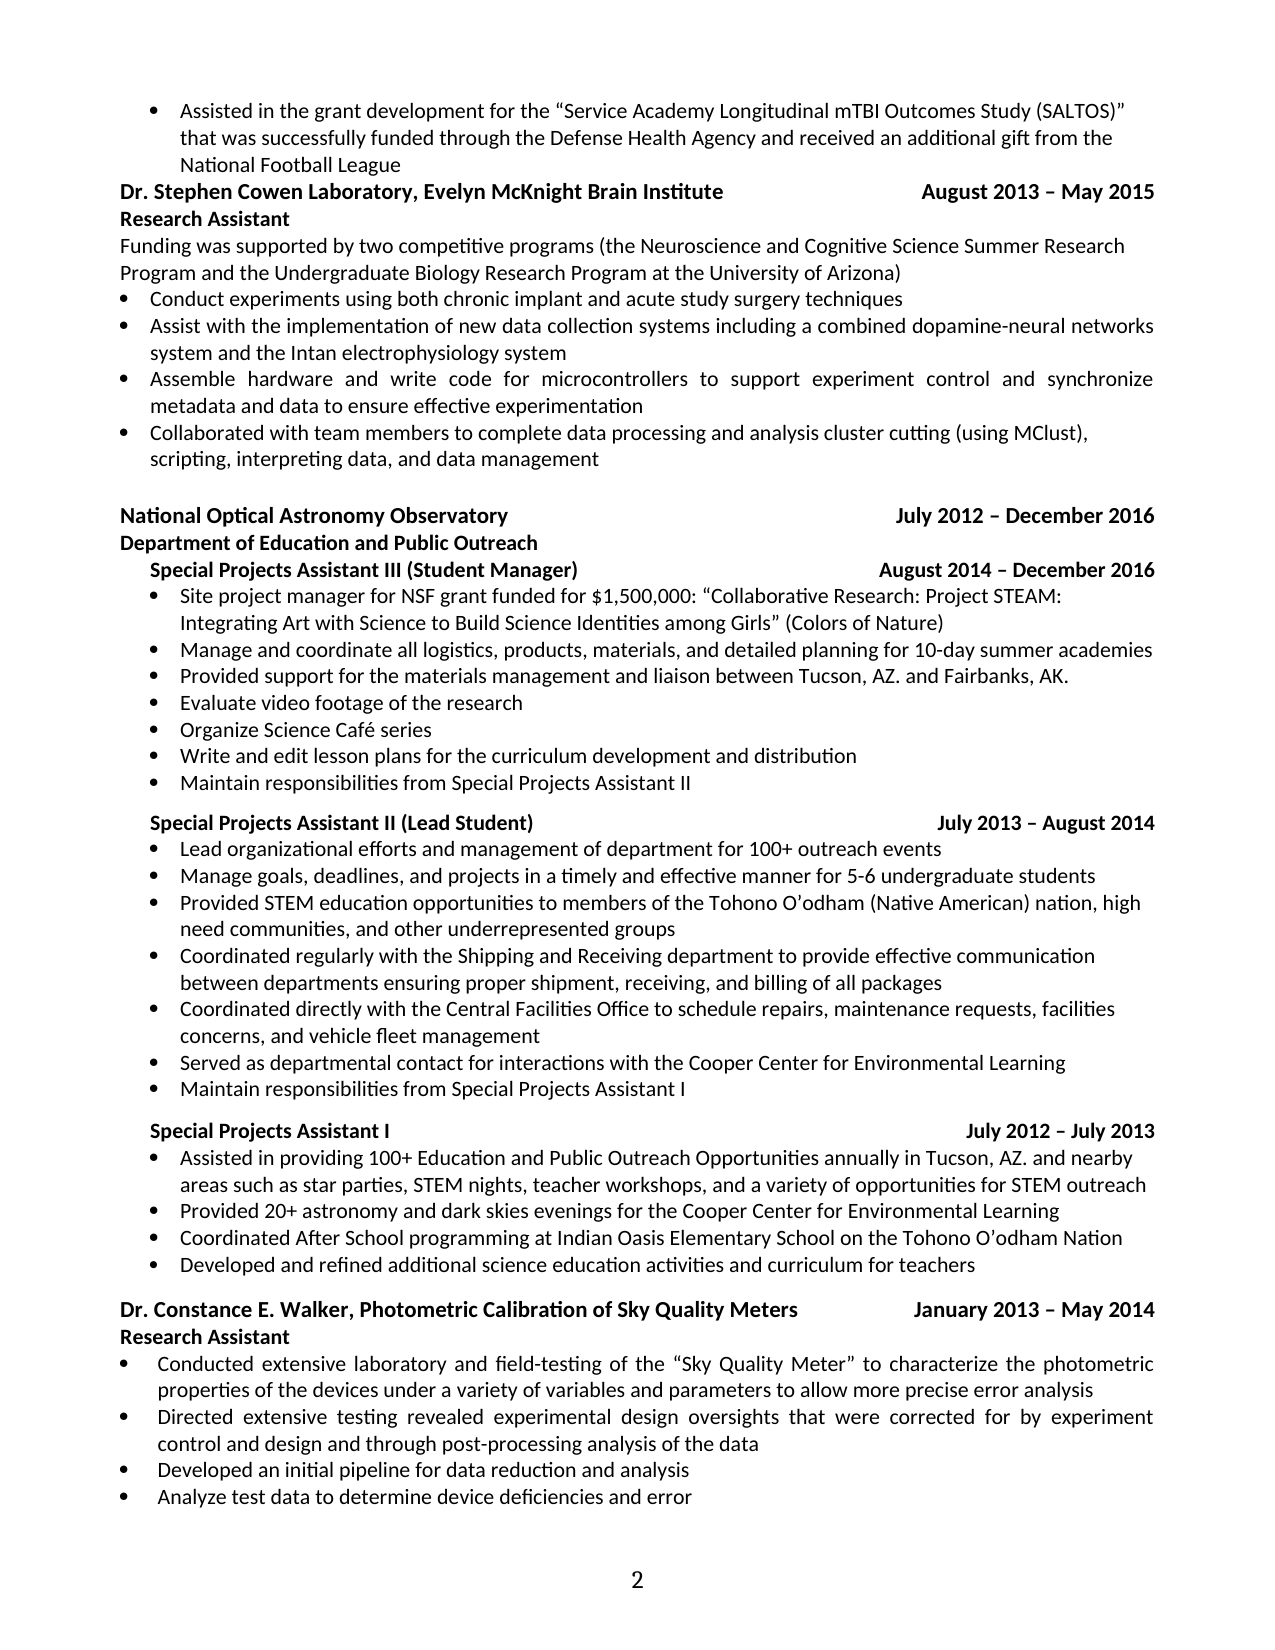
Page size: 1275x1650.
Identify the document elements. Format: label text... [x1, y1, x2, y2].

list Developed an initial pipeline for data reduction and analysis [120, 1457, 1155, 1483]
text Dr. Constance E. Walker, Photometric Calibration of Sky Quality Meters January 2013 – May 2014 [120, 1295, 1155, 1323]
list Assemble hardware and write code for microcontrollers to support experiment control and synchronize metadata and data to ensure effective experimentation [120, 366, 1155, 419]
list Served as departmental contact for interactions with the Cooper Center for Environmental Learning [150, 1049, 1155, 1075]
list Organize Science Café series [150, 716, 1155, 743]
list Provided 20+ astronomy and dark skies evenings for the Cooper Center for Environmental Learning [150, 1197, 1155, 1224]
list Site project manager for NSF grant funded for $1,500,000: “Collaborative Research: Project STEAM: Integrating Art with Science to Build Science Identities among Girls” (Colors of Nature) [150, 583, 1155, 636]
list Conducted extensive laboratory and field-testing of the “Sky Quality Meter” to characterize the photometric properties of the devices under a variety of variables and parameters to allow more precise error analysis [120, 1350, 1155, 1403]
list Provided STEM education opportunities to members of the Tohono O’odham (Native American) nation, high need communities, and other underrepresented groups [150, 889, 1155, 942]
list Write and edit lesson plans for the curriculum development and distribution [150, 743, 1155, 769]
list Assisted in providing 100+ Education and Public Outreach Opportunities annually in Tucson, AZ. and nearby areas such as star parties, STEM nights, teacher workshops, and a variety of opportunities for STEM outreach [150, 1144, 1155, 1197]
list Assisted in the grant development for the “Service Academy Longitudinal mTBI Outcomes Study (SALTOS)” that was successfully funded through the Defense Health Agency and received an additional gift from the National Football League [150, 97, 1155, 177]
list Conduct experiments using both chronic implant and acute study surgery techniques [120, 286, 1155, 312]
list Collaborated with team members to complete data processing and analysis cluster cutting (using MClust), scripting, interpreting data, and data management [120, 419, 1155, 472]
list Analyze test data to determine device deficiencies and error [120, 1483, 1155, 1510]
list Lead organizational efforts and management of department for 100+ outreach events [150, 835, 1155, 862]
text Department of Education and Public Outreach [120, 529, 1155, 556]
list Maintain responsibilities from Special Projects Assistant I [150, 1075, 1155, 1102]
text Special Projects Assistant III (Student Manager) August 2014 – December 2016 [150, 556, 1155, 583]
text Special Projects Assistant II (Lead Student) July 2013 – August 2014 [150, 809, 1155, 835]
list Coordinated After School programming at Indian Oasis Elementary School on the Tohono O’odham Nation [150, 1224, 1155, 1251]
list Directed extensive testing revealed experimental design oversights that were corrected for by experiment control and design and through post-processing analysis of the data [120, 1403, 1155, 1457]
list Provided support for the materials management and liaison between Tucson, AZ. and Fairbanks, AK. [150, 663, 1155, 689]
text Dr. Stephen Cowen Laboratory, Evelyn McKnight Brain Institute August 2013 – May 2015 [120, 177, 1155, 206]
list Manage and coordinate all logistics, products, materials, and detailed planning for 10-day summer academies [150, 636, 1155, 663]
list Coordinated directly with the Central Facilities Office to schedule repairs, maintenance requests, facilities concerns, and vehicle fleet management [150, 995, 1155, 1049]
list Coordinated regularly with the Shipping and Receiving department to provide effective communication between departments ensuring proper shipment, receiving, and billing of all packages [150, 942, 1155, 995]
text Funding was supported by two competitive programs (the Neuroscience and Cognitive Science Summer Research Program and the Undergraduate Biology Research Program at the University of Arizona) [120, 232, 1155, 286]
text Research Assistant [120, 1323, 1155, 1350]
text Special Projects Assistant I July 2012 – July 2013 [150, 1117, 1155, 1144]
list Developed and refined additional science education activities and curriculum for teachers [150, 1251, 1155, 1277]
list Evaluate video footage of the research [150, 689, 1155, 716]
list Maintain responsibilities from Special Projects Assistant II [150, 769, 1155, 796]
text Research Assistant [120, 206, 1155, 232]
list Manage goals, deadlines, and projects in a timely and effective manner for 5-6 undergraduate students [150, 862, 1155, 889]
list Assist with the implementation of new data collection systems including a combined dopamine-neural networks system and the Intan electrophysiology system [120, 312, 1155, 366]
text National Optical Astronomy Observatory July 2012 – December 2016 [120, 501, 1155, 529]
